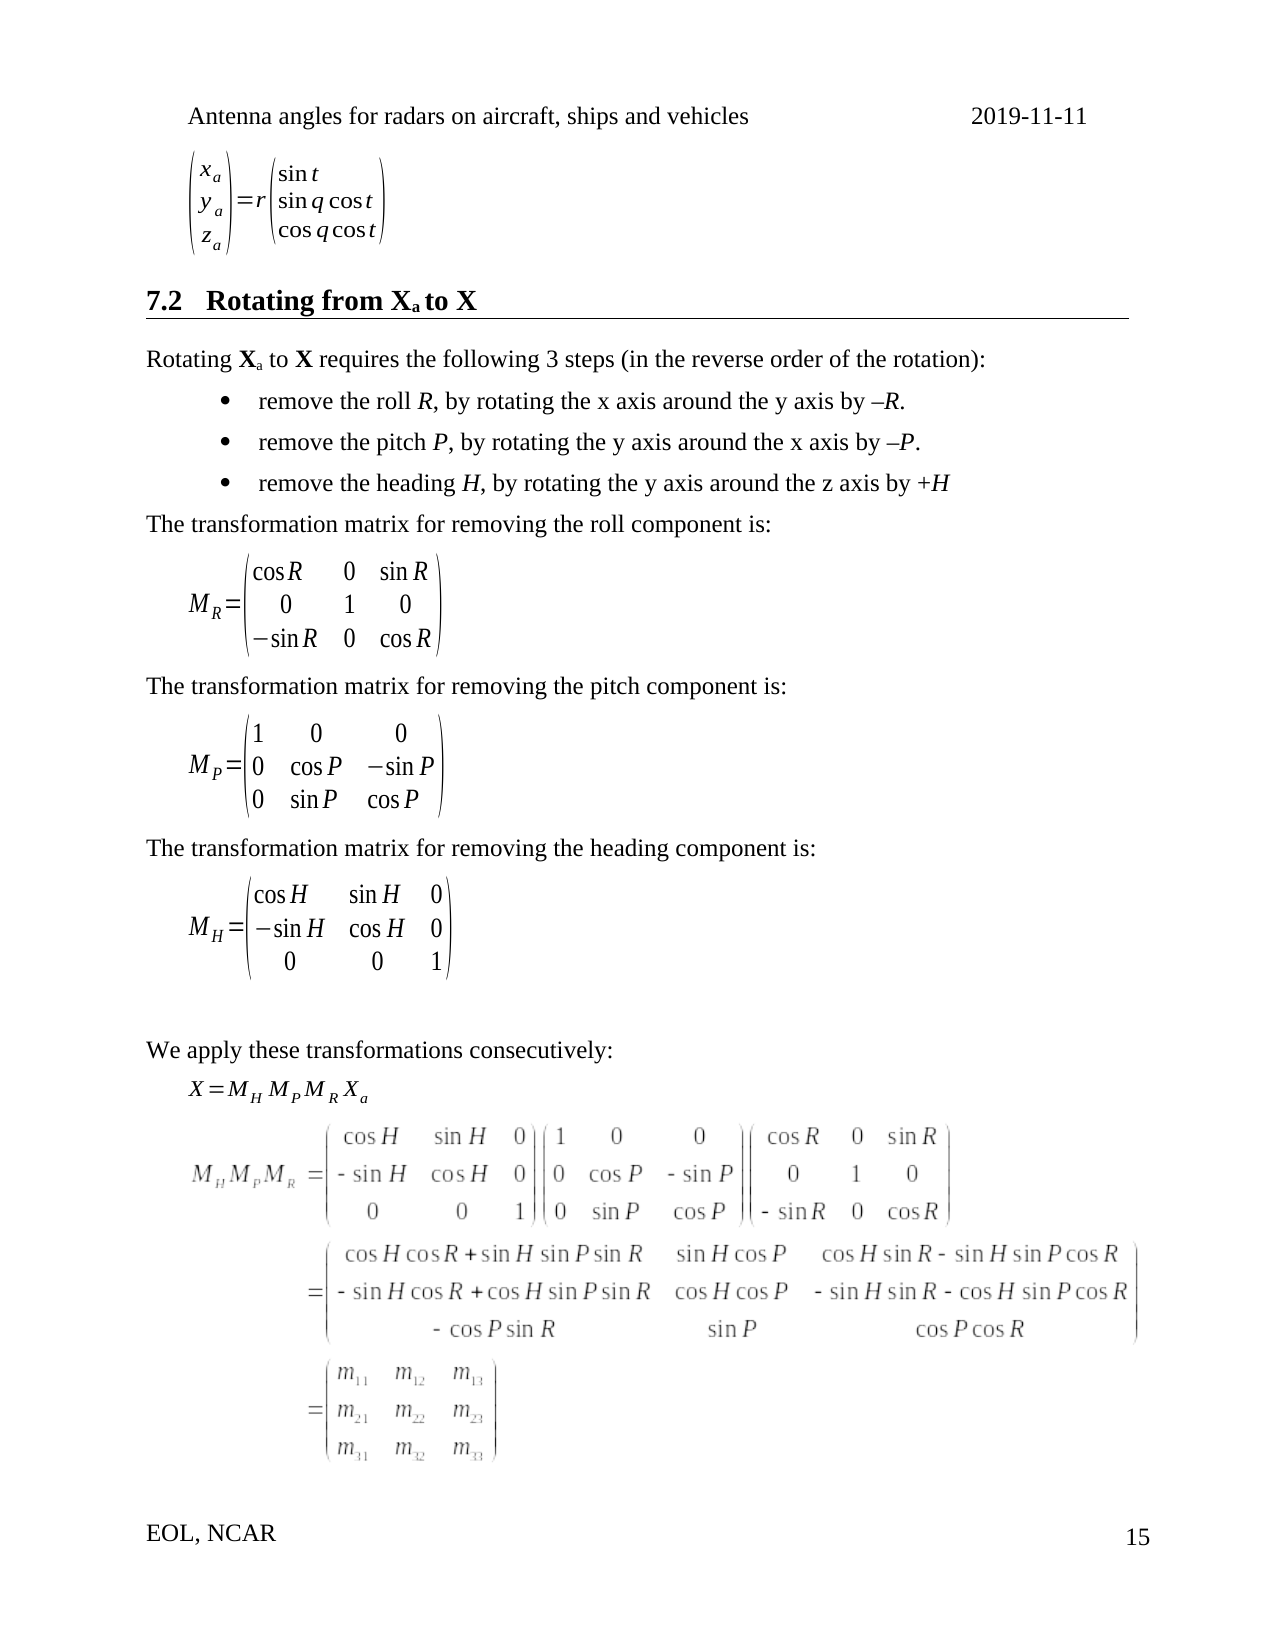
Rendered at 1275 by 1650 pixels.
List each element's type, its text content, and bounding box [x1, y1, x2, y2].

text remove the heading H, by rotating the y axis around the z axis by +H [221, 468, 1129, 497]
text Rotating Xa to X requires the following 3 steps (in the reverse order of the rotation): [146, 344, 1129, 373]
text The transformation matrix for removing the heading component is: [146, 833, 1129, 861]
text The transformation matrix for removing the roll component is: [146, 509, 1129, 538]
text The transformation matrix for removing the pitch component is: [146, 671, 1129, 700]
subtitle Rotating from Xa to X [146, 283, 1129, 318]
text remove the roll R, by rotating the x axis around the y axis by –R. [221, 386, 1129, 414]
text remove the pitch P, by rotating the y axis around the x axis by –P. [221, 427, 1129, 456]
text We apply these transformations consecutively: [146, 1035, 1129, 1064]
